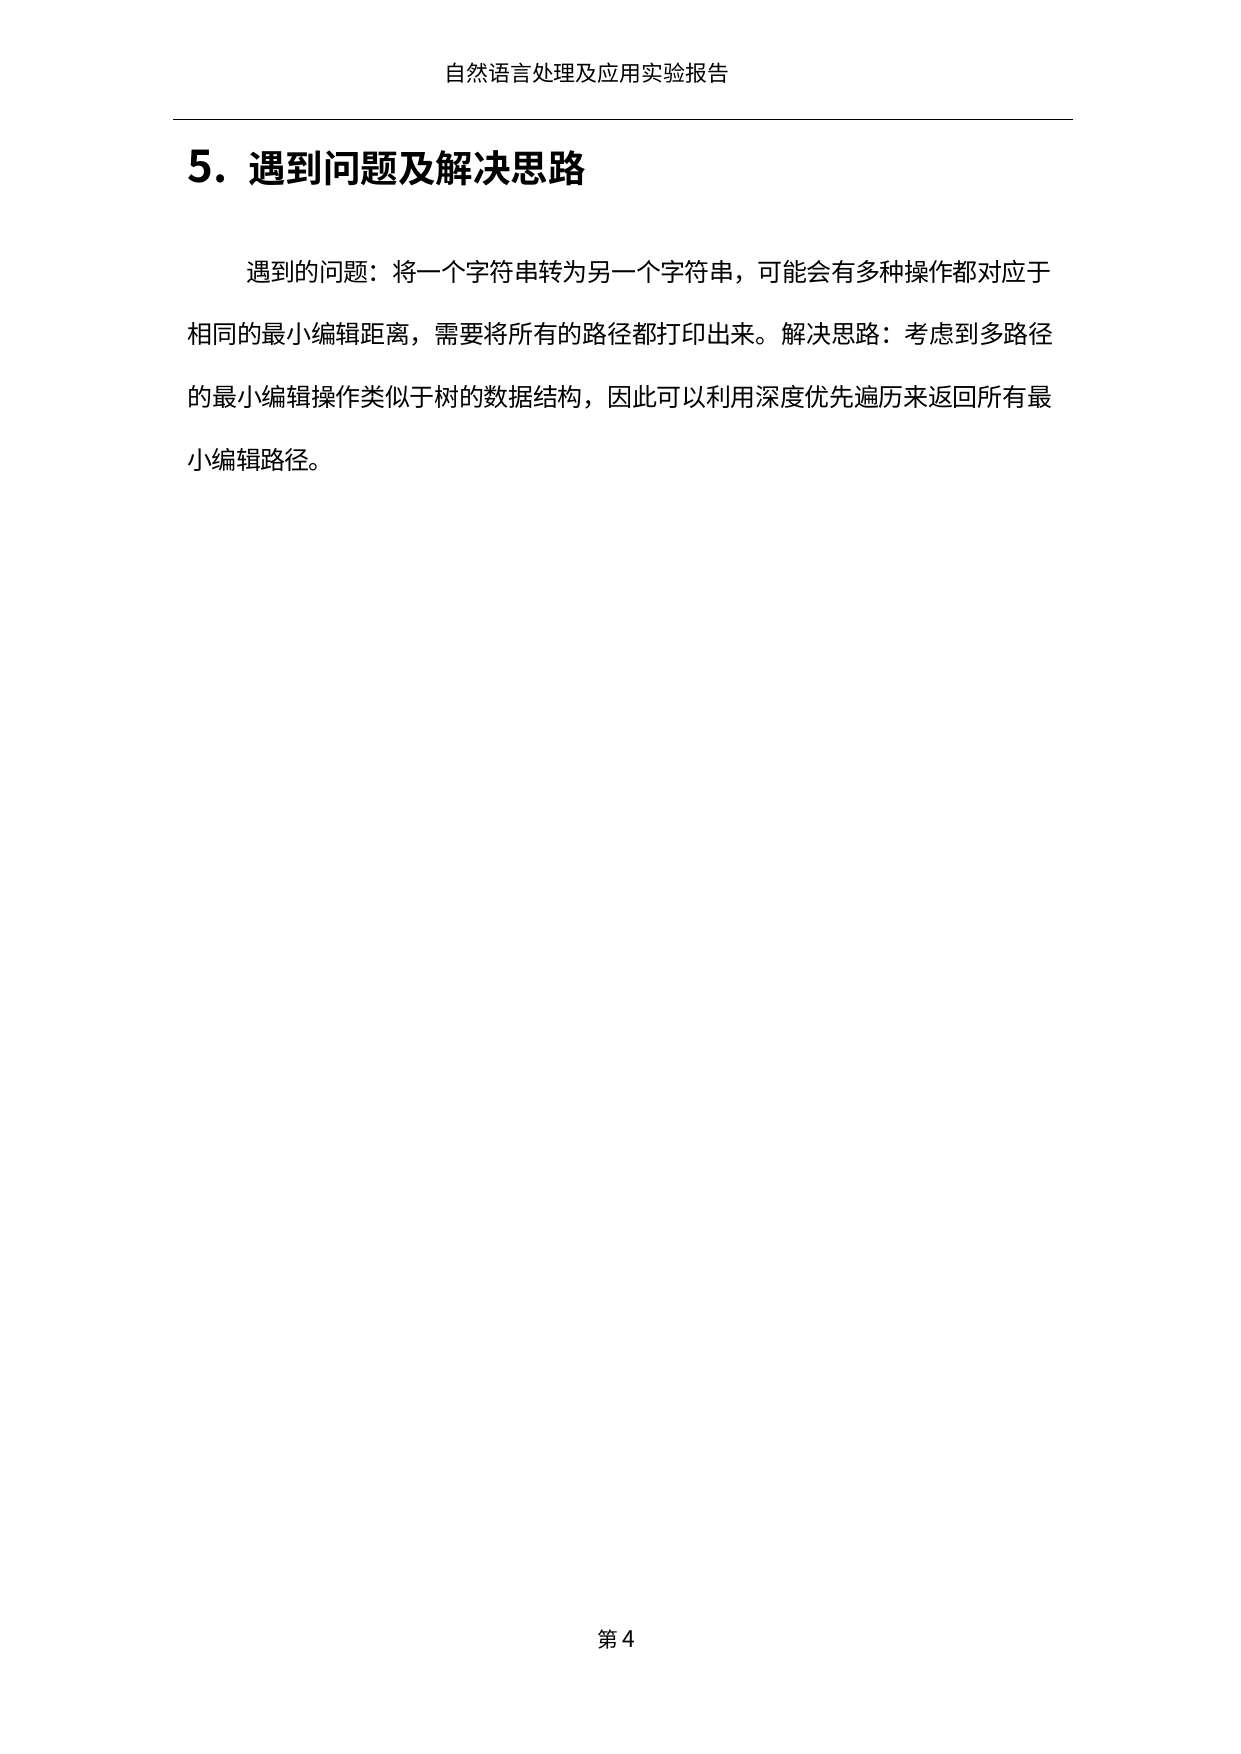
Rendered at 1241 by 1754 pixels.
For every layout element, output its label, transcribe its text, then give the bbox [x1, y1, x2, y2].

list 遇到问题及解决思路 [187, 131, 1073, 194]
text 遇到的问题：将一个字符串转为另一个字符串，可能会有多种操作都对应于相同的最小编辑距离，需要将所有的路径都打印出来。解决思路：考虑到多路径的最小编辑操作类似于树的数据结构，因此可以利用深度优先遍历来返回所有最小编辑路径。 [187, 252, 1053, 476]
